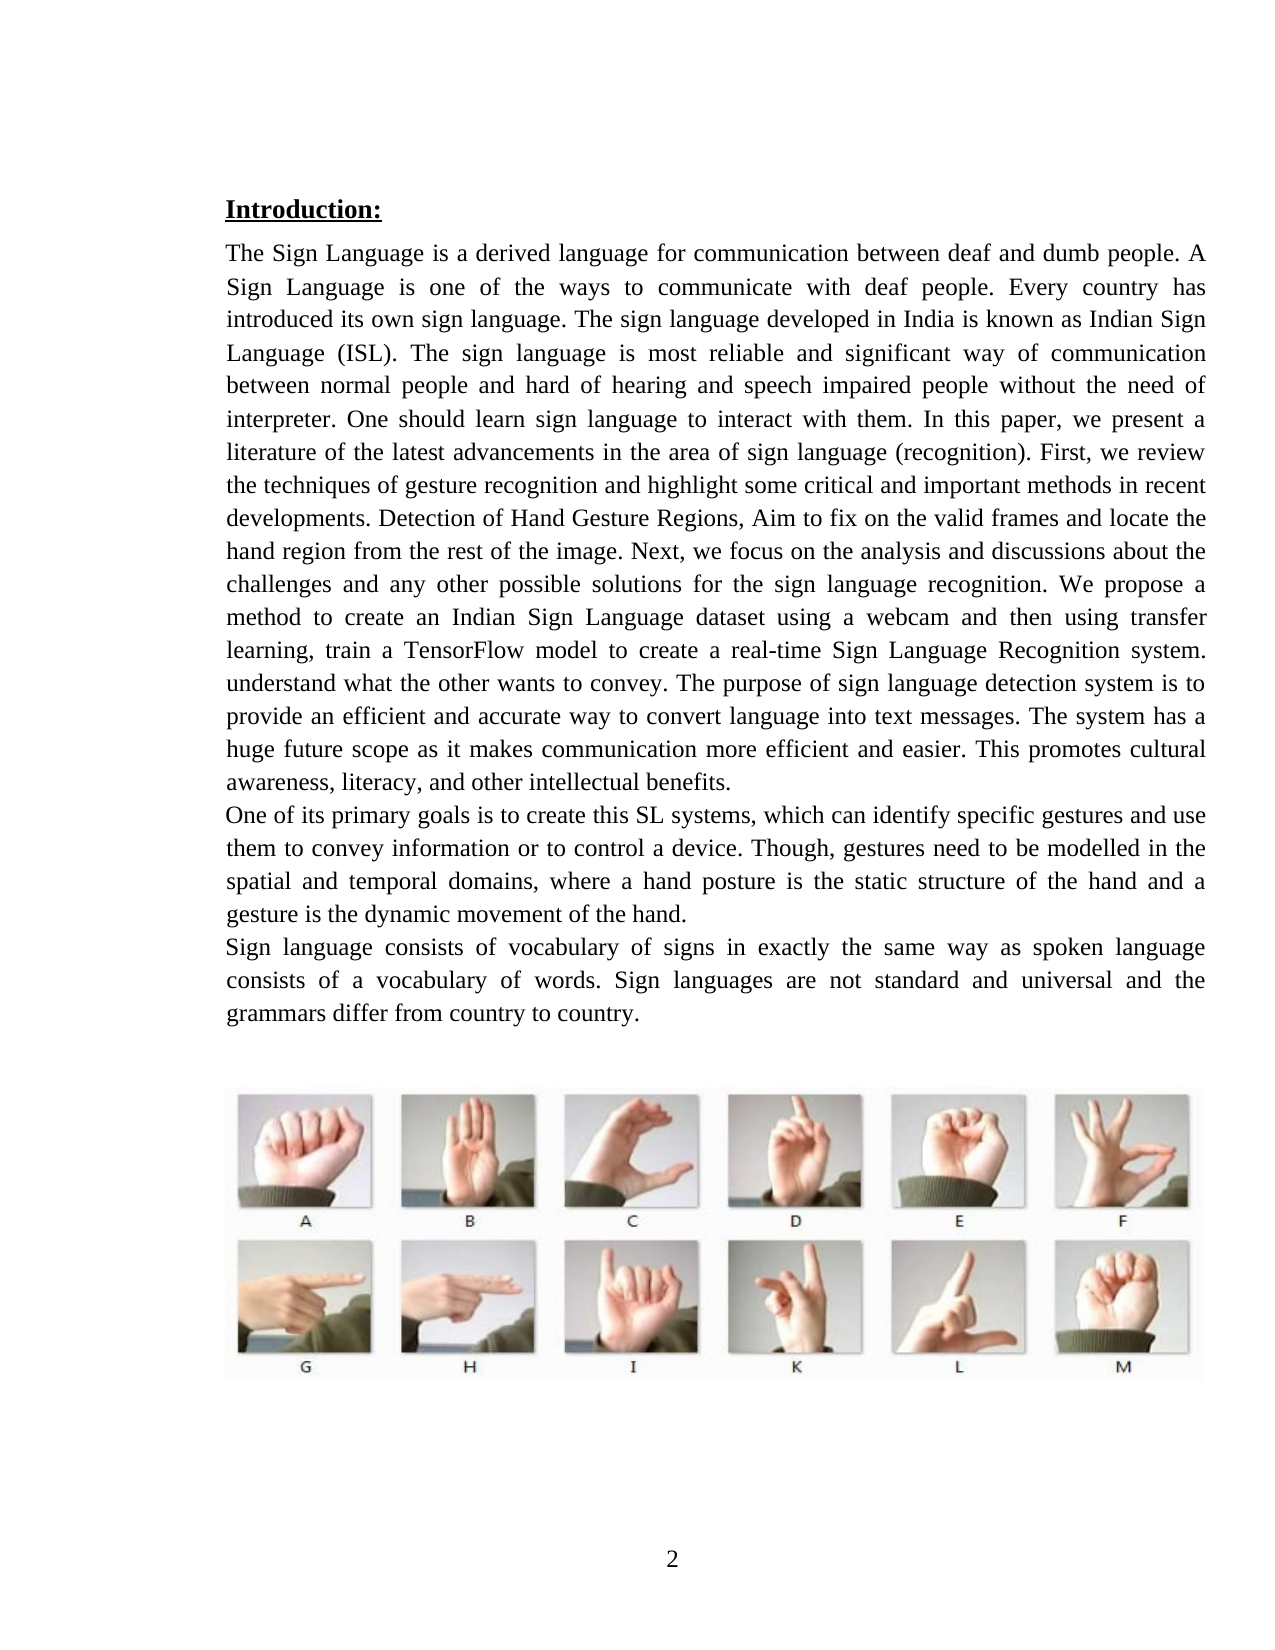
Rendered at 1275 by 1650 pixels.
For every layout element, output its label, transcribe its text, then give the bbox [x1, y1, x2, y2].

picture [225, 1087, 1204, 1380]
subtitle The Sign Language is a derived language for communication between deaf and dumb people. A Sign Language is one of the ways to communicate with deaf people. Every country has introduced its own sign language. The sign language developed in India is known as Indian Sign Language (ISL). The sign language is most reliable and significant way of communication between normal people and hard of hearing and speech impaired people without the need of interpreter. One should learn sign language to interact with them. In this paper, we present a literature of the latest advancements in the area of sign language (recognition). First, we review the techniques of gesture recognition and highlight some critical and important methods in recent developments. Detection of Hand Gesture Regions, Aim to fix on the valid frames and locate the hand region from the rest of the image. Next, we focus on the analysis and discussions about the challenges and any other possible solutions for the sign language recognition. We propose a method to create an Indian Sign Language dataset using a webcam and then using transfer learning, train a TensorFlow model to create a real-time Sign Language Recognition system. understand what the other wants to convey. The purpose of sign language detection system is to provide an efficient and accurate way to convert language into text messages. The system has a huge future scope as it makes communication more efficient and easier. This promotes cultural awareness, literacy, and other intellectual benefits. [225, 238, 1207, 796]
text Introduction: [225, 193, 1207, 224]
subtitle Sign language consists of vocabulary of signs in exactly the same way as spoken language consists of a vocabulary of words. Sign languages are not standard and universal and the grammars differ from country to country. [225, 932, 1207, 1027]
subtitle One of its primary goals is to create this SL systems, which can identify specific gestures and use them to convey information or to control a device. Though, gestures need to be modelled in the spatial and temporal domains, where a hand posture is the static structure of the hand and a gesture is the dynamic movement of the hand. [225, 800, 1207, 928]
